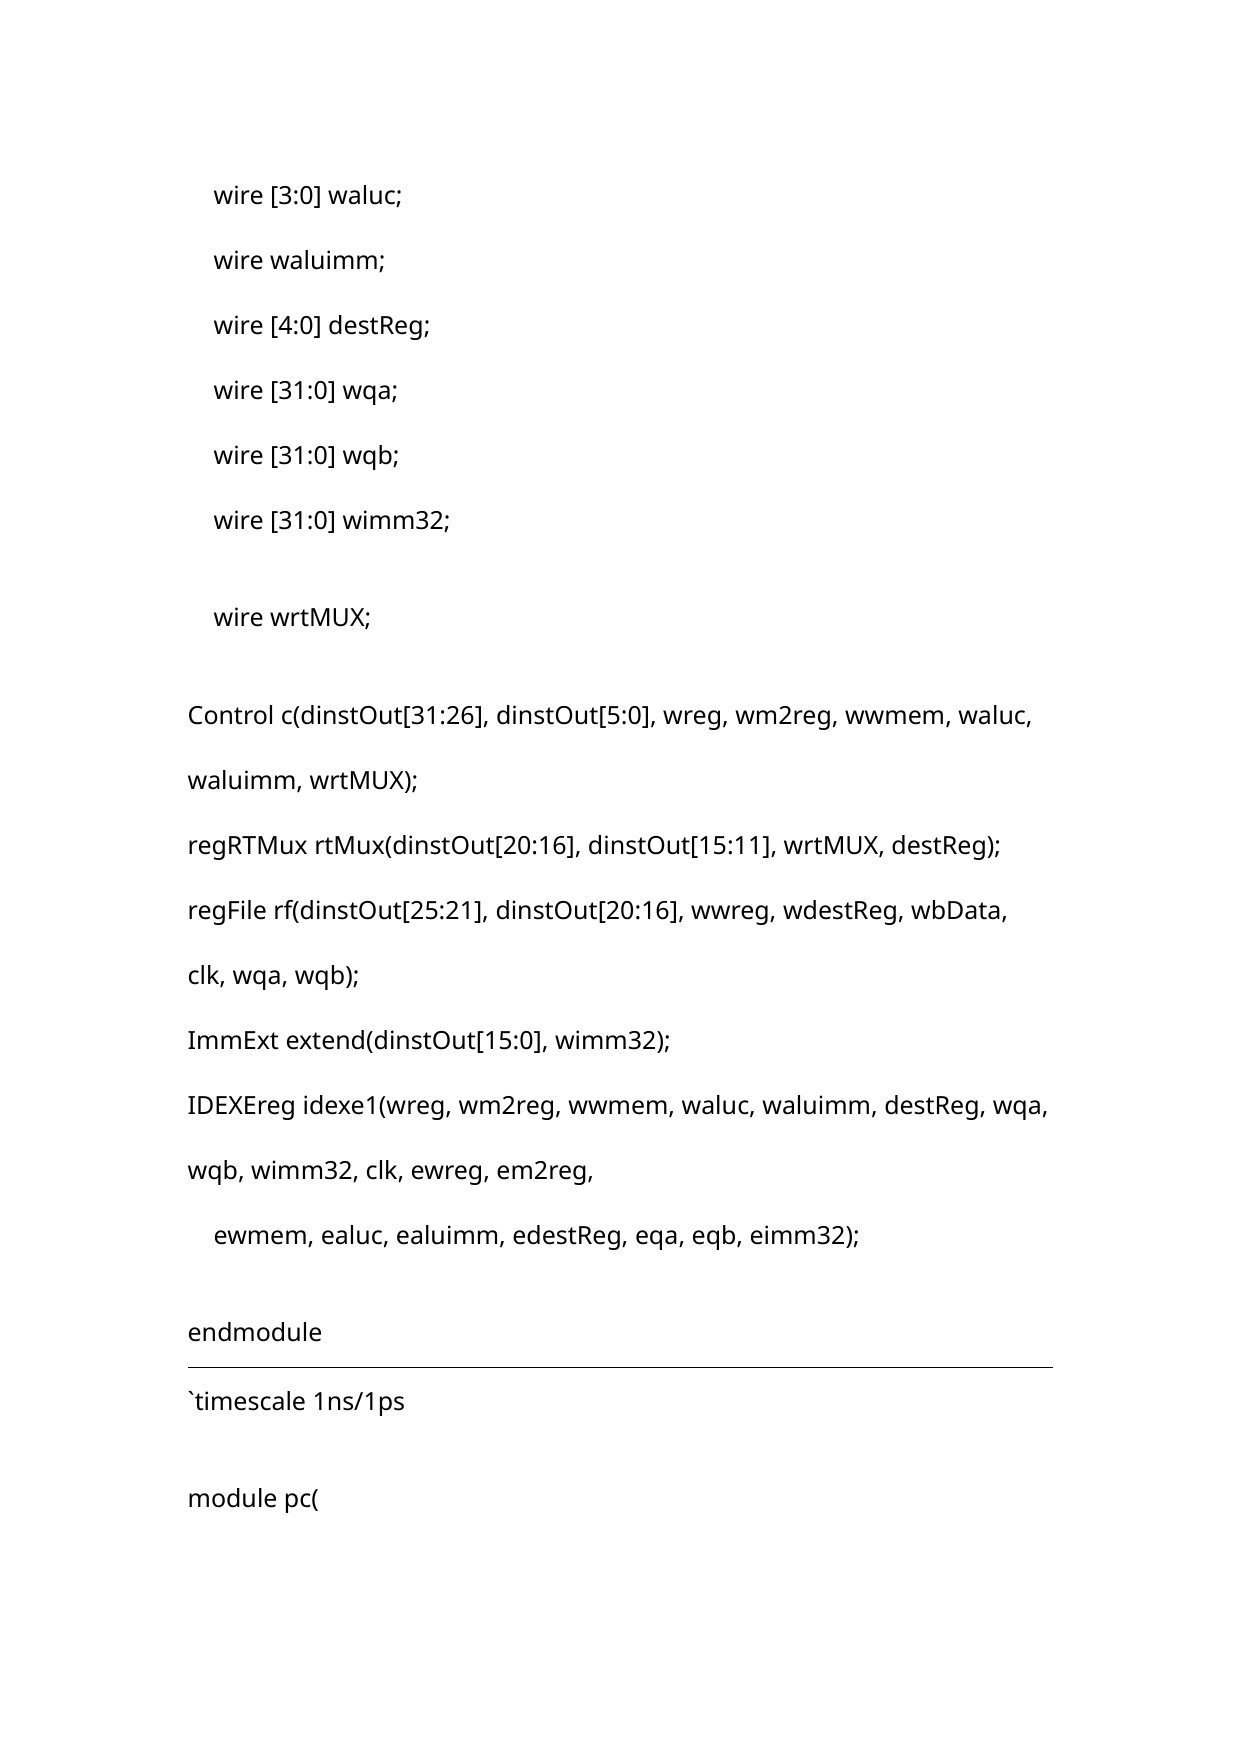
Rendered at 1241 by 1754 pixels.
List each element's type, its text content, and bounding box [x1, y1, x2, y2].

text wire [31:0] wqa; [187, 357, 1053, 422]
text IDEXEreg idexe1(wreg, wm2reg, wwmem, waluc, waluimm, destReg, wqa, wqb, wimm32, clk, ewreg, em2reg, [187, 1072, 1053, 1202]
text `timescale 1ns/1ps [187, 1368, 1053, 1433]
text regRTMux rtMux(dinstOut[20:16], dinstOut[15:11], wrtMUX, destReg); [187, 812, 1053, 877]
text wire [4:0] destReg; [187, 292, 1053, 357]
text wire wrtMUX; [187, 584, 1053, 649]
text ewmem, ealuc, ealuimm, edestReg, eqa, eqb, eimm32); [187, 1202, 1053, 1267]
text wire [31:0] wqb; [187, 422, 1053, 487]
text regFile rf(dinstOut[25:21], dinstOut[20:16], wwreg, wdestReg, wbData, clk, wqa, wqb); [187, 877, 1053, 1007]
text wire waluimm; [187, 227, 1053, 292]
text wire [3:0] waluc; [187, 162, 1053, 227]
text endmodule [187, 1299, 1053, 1368]
text wire [31:0] wimm32; [187, 487, 1053, 552]
text module pc( [187, 1466, 1053, 1531]
text Control c(dinstOut[31:26], dinstOut[5:0], wreg, wm2reg, wwmem, waluc, waluimm, wrtMUX); [187, 682, 1053, 812]
text ImmExt extend(dinstOut[15:0], wimm32); [187, 1007, 1053, 1072]
